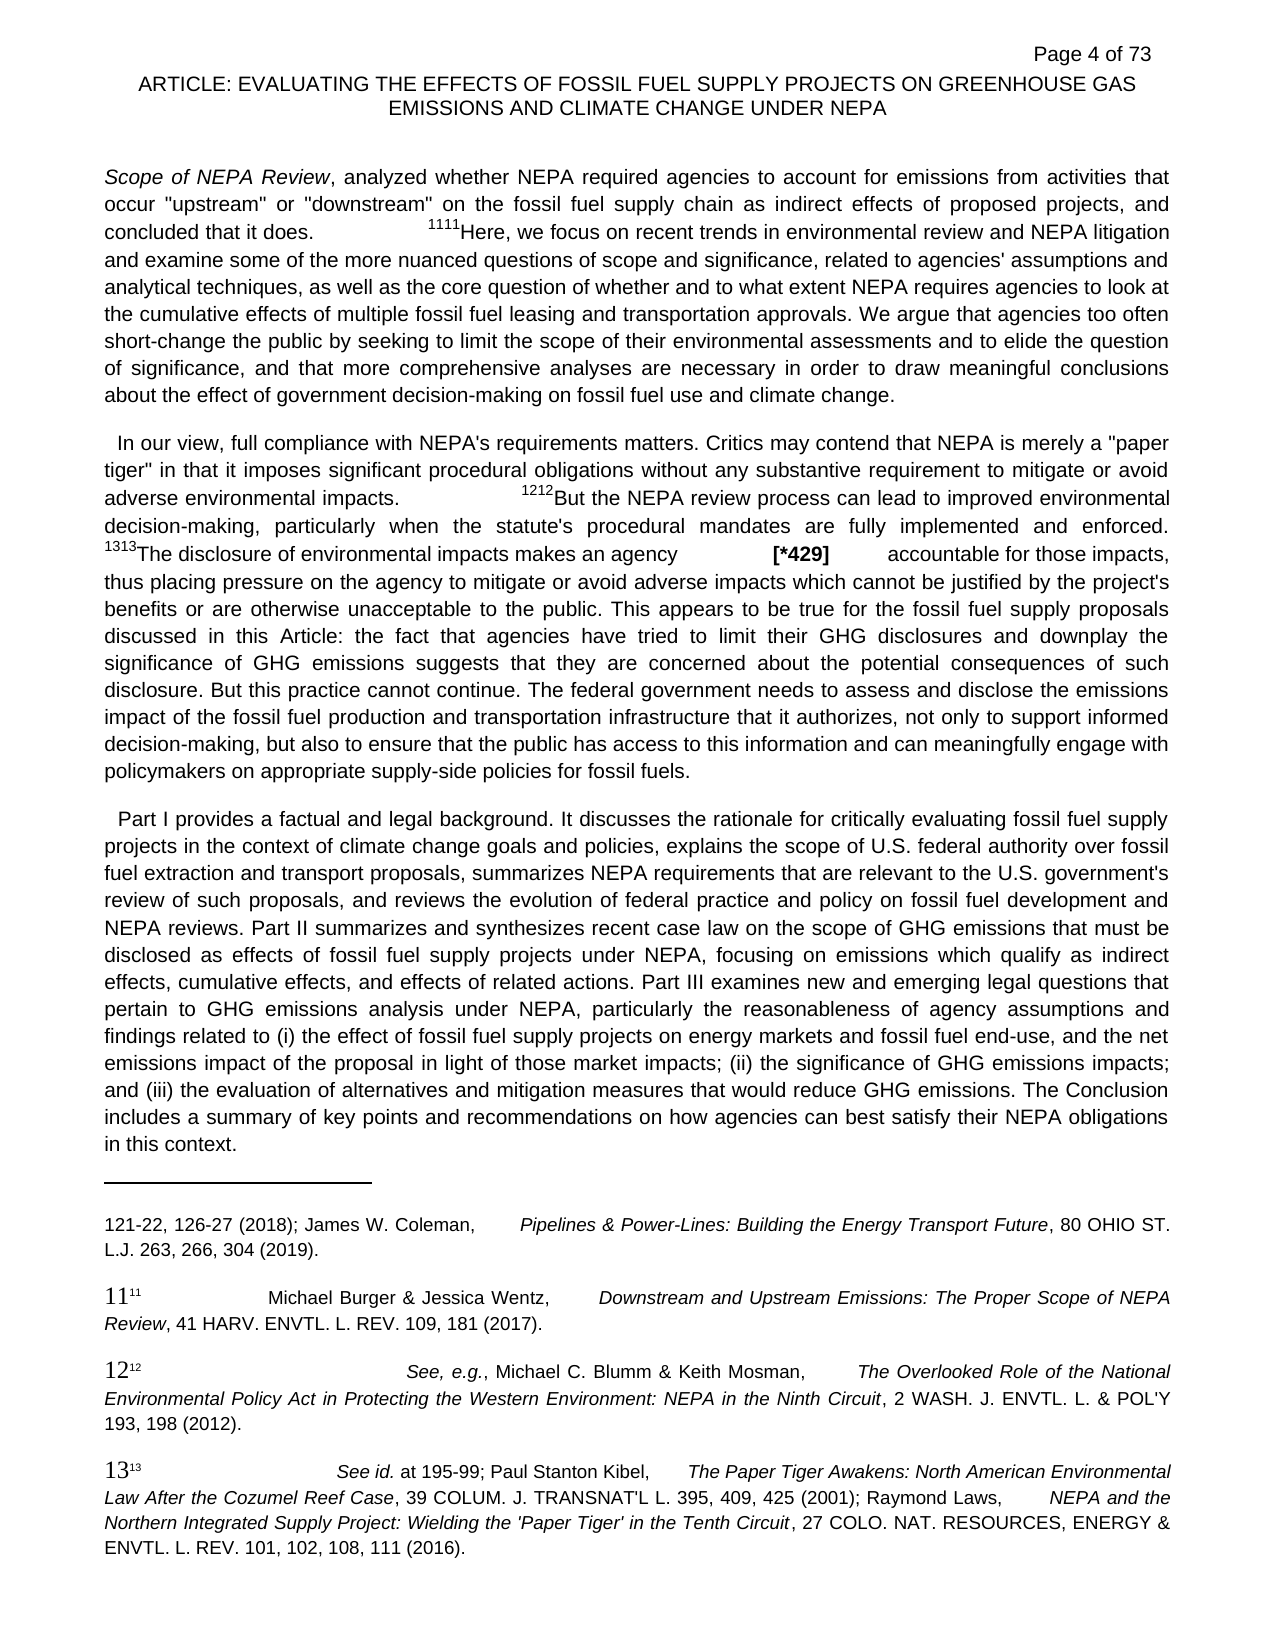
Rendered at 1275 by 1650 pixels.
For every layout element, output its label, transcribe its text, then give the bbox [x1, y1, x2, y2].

text Part I provides a factual and legal background. It discusses the rationale for critically evaluating fossil fuel supply projects in the context of climate change goals and policies, explains the scope of U.S. federal authority over fossil fuel extraction and transport proposals, summarizes NEPA requirements that are relevant to the U.S. government's review of such proposals, and reviews the evolution of federal practice and policy on fossil fuel development and NEPA reviews. Part II summarizes and synthesizes recent case law on the scope of GHG emissions that must be disclosed as effects of fossil fuel supply projects under NEPA, focusing on emissions which qualify as indirect effects, cumulative effects, and effects of related actions. Part III examines new and emerging legal questions that pertain to GHG emissions analysis under NEPA, particularly the reasonableness of agency assumptions and findings related to (i) the effect of fossil fuel supply projects on energy markets and fossil fuel end-use, and the net emissions impact of the proposal in light of those market impacts; (ii) the significance of GHG emissions impacts; and (iii) the evaluation of alternatives and mitigation measures that would reduce GHG emissions. The Conclusion includes a summary of key points and recommendations on how agencies can best satisfy their NEPA obligations in this context. [104, 804, 1171, 1156]
text [*428] Litigation has played a major role in prompting more thorough analysis of GHG emission impacts. 10Our 2017 article, Downstream and Upstream Greenhouse Gas Emissions: The Proper Scope of NEPA Review, analyzed whether NEPA required agencies to account for emissions from activities that occur "upstream" or "downstream" on the fossil fuel supply chain as indirect effects of proposed projects, and concluded that it does. 11Here, we focus on recent trends in environmental review and NEPA litigation and examine some of the more nuanced questions of scope and significance, related to agencies' assumptions and analytical techniques, as well as the core question of whether and to what extent NEPA requires agencies to look at the cumulative effects of multiple fossil fuel leasing and transportation approvals. We argue that agencies too often short-change the public by seeking to limit the scope of their environmental assessments and to elide the question of significance, and that more comprehensive analyses are necessary in order to draw meaningful conclusions about the effect of government decision-making on fossil fuel use and climate change. [104, 161, 1171, 407]
text In our view, full compliance with NEPA's requirements matters. Critics may contend that NEPA is merely a "paper tiger" in that it imposes significant procedural obligations without any substantive requirement to mitigate or avoid adverse environmental impacts. 12But the NEPA review process can lead to improved environmental decision-making, particularly when the statute's procedural mandates are fully implemented and enforced. 13The disclosure of environmental impacts makes an agency [*429] accountable for those impacts, thus placing pressure on the agency to mitigate or avoid adverse impacts which cannot be justified by the project's benefits or are otherwise unacceptable to the public. This appears to be true for the fossil fuel supply proposals discussed in this Article: the fact that agencies have tried to limit their GHG disclosures and downplay the significance of GHG emissions suggests that they are concerned about the potential consequences of such disclosure. But this practice cannot continue. The federal government needs to assess and disclose the emissions impact of the fossil fuel production and transportation infrastructure that it authorizes, not only to support informed decision-making, but also to ensure that the public has access to this information and can meaningfully engage with policymakers on appropriate supply-side policies for fossil fuels. [104, 428, 1171, 783]
